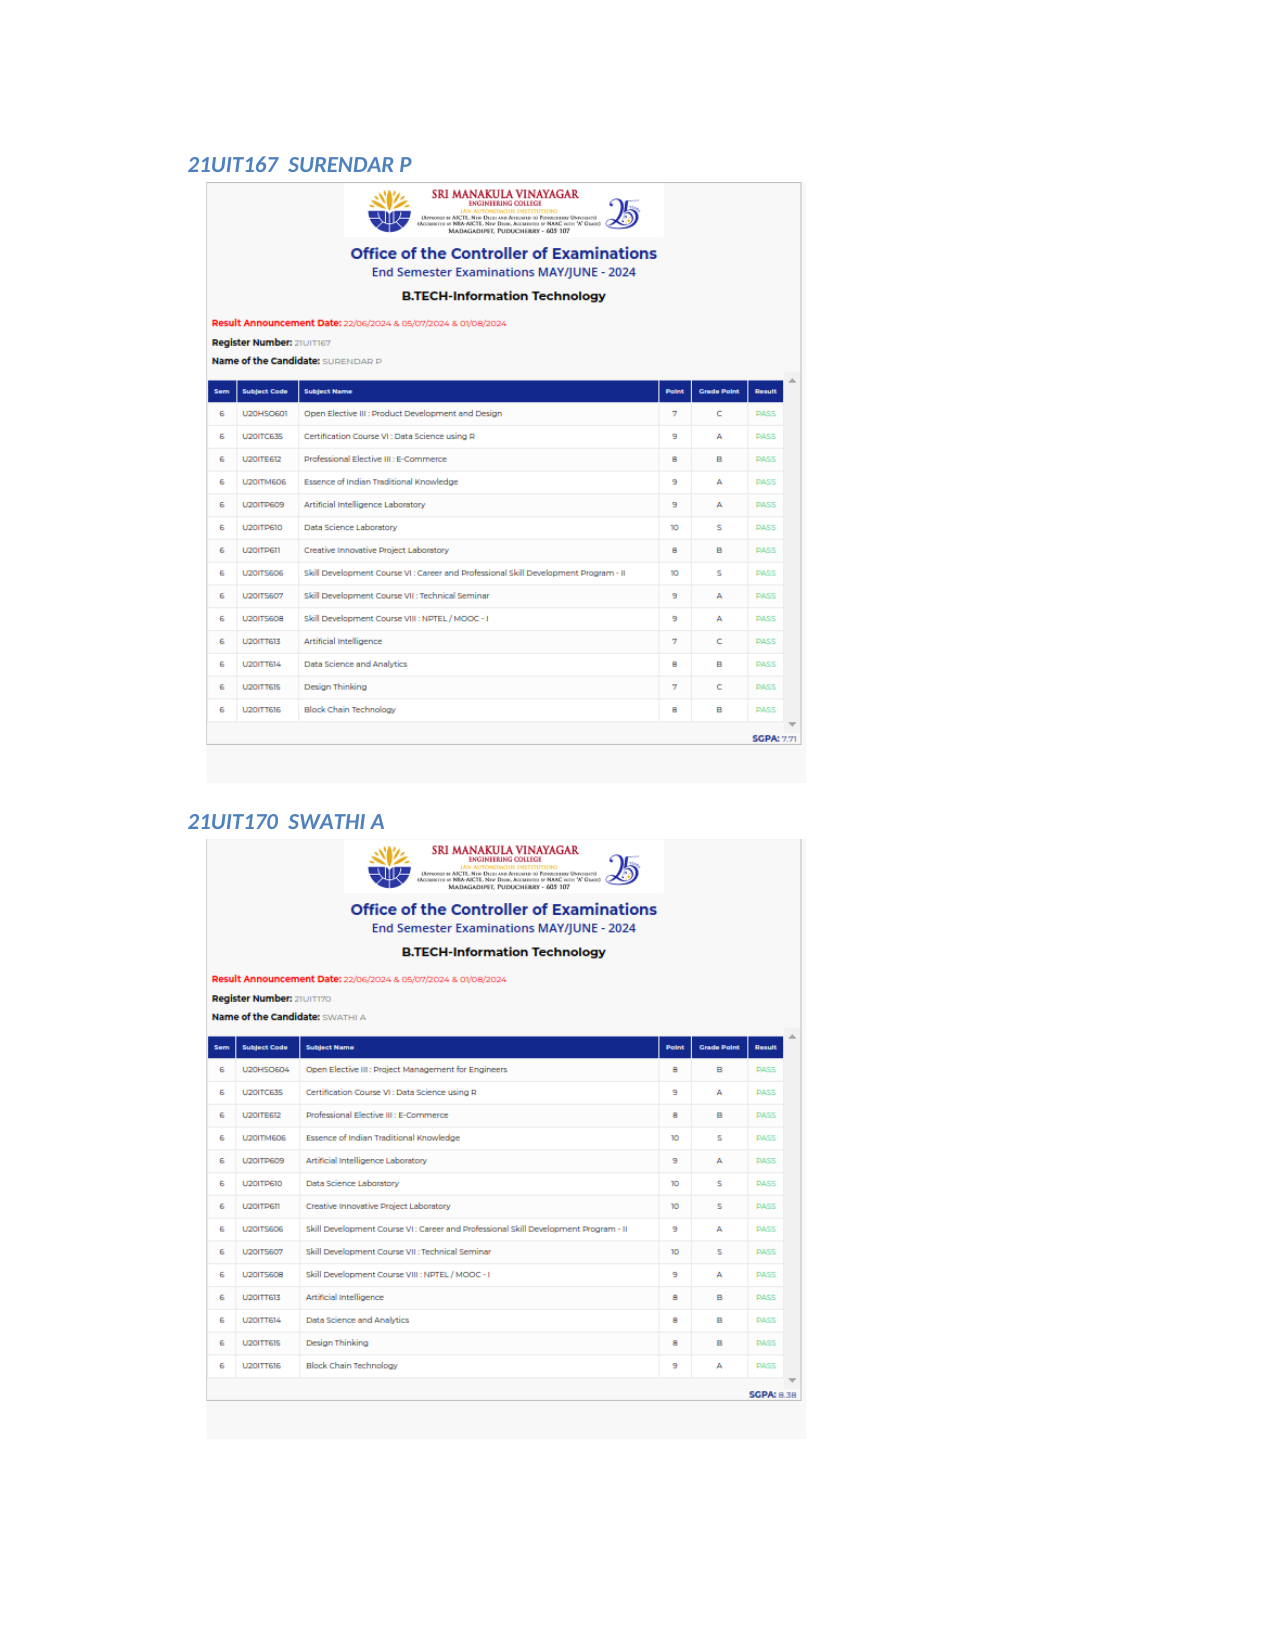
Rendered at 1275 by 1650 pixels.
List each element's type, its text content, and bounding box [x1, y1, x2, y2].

subtitle 21UIT170 SWATHI A [187, 807, 1087, 835]
picture [206, 182, 807, 783]
picture [206, 839, 807, 1439]
subtitle 21UIT167 SURENDAR P [187, 150, 1087, 178]
